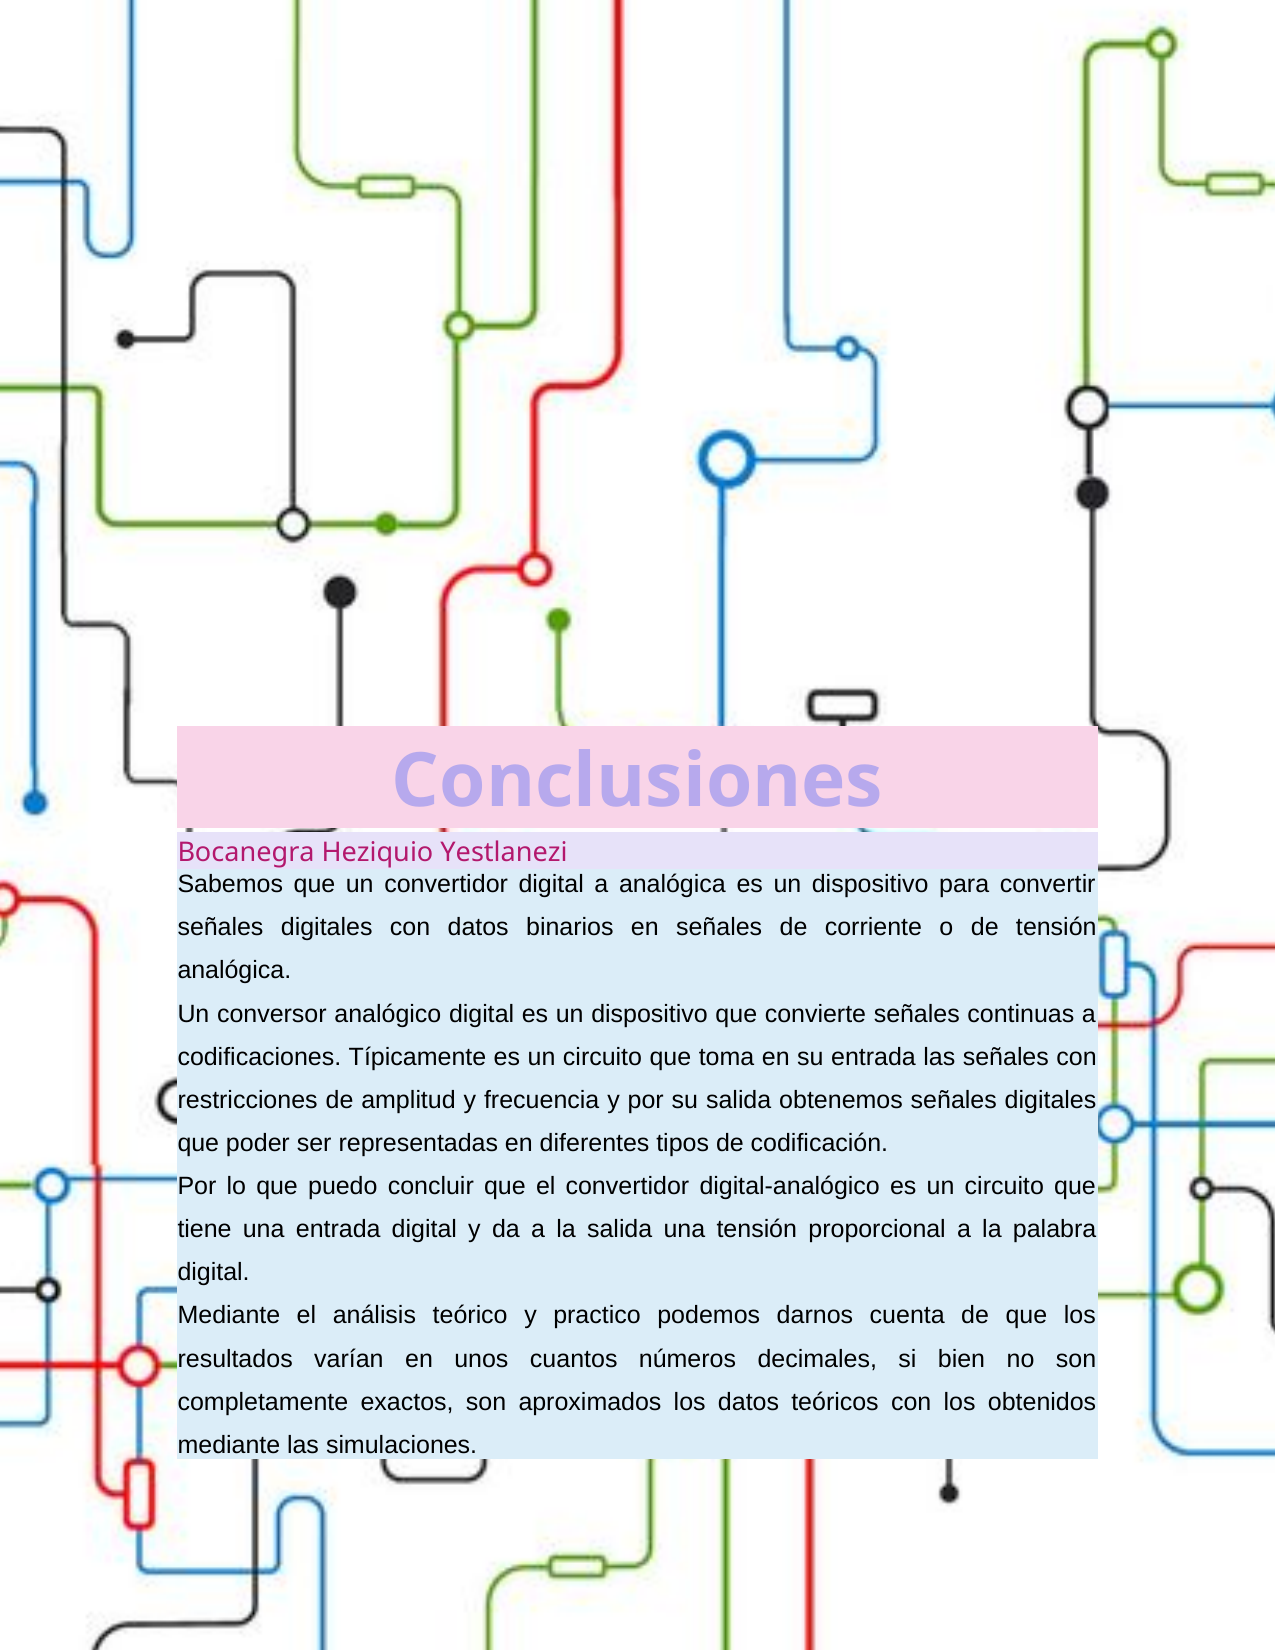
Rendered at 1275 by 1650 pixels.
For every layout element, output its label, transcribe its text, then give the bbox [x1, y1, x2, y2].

text Un conversor analógico digital es un dispositivo que convierte señales continuas a codificaciones. Típicamente es un circuito que toma en su entrada las señales con restricciones de amplitud y frecuencia y por su salida obtenemos señales digitales que poder ser representadas en diferentes tipos de codificación. [177, 999, 1098, 1157]
subtitle Conclusiones [177, 726, 1098, 828]
picture [0, 0, 1275, 1650]
text Por lo que puedo concluir que el convertidor digital-analógico es un circuito que tiene una entrada digital y da a la salida una tensión proporcional a la palabra digital. [177, 1171, 1098, 1286]
text Mediante el análisis teórico y practico podemos darnos cuenta de que los resultados varían en unos cuantos números decimales, si bien no son completamente exactos, son aproximados los datos teóricos con los obtenidos mediante las simulaciones. [177, 1301, 1098, 1459]
text Sabemos que un convertidor digital a analógica es un dispositivo para convertir señales digitales con datos binarios en señales de corriente o de tensión analógica. [177, 869, 1098, 984]
subtitle Bocanegra Heziquio Yestlanezi [177, 832, 1098, 869]
